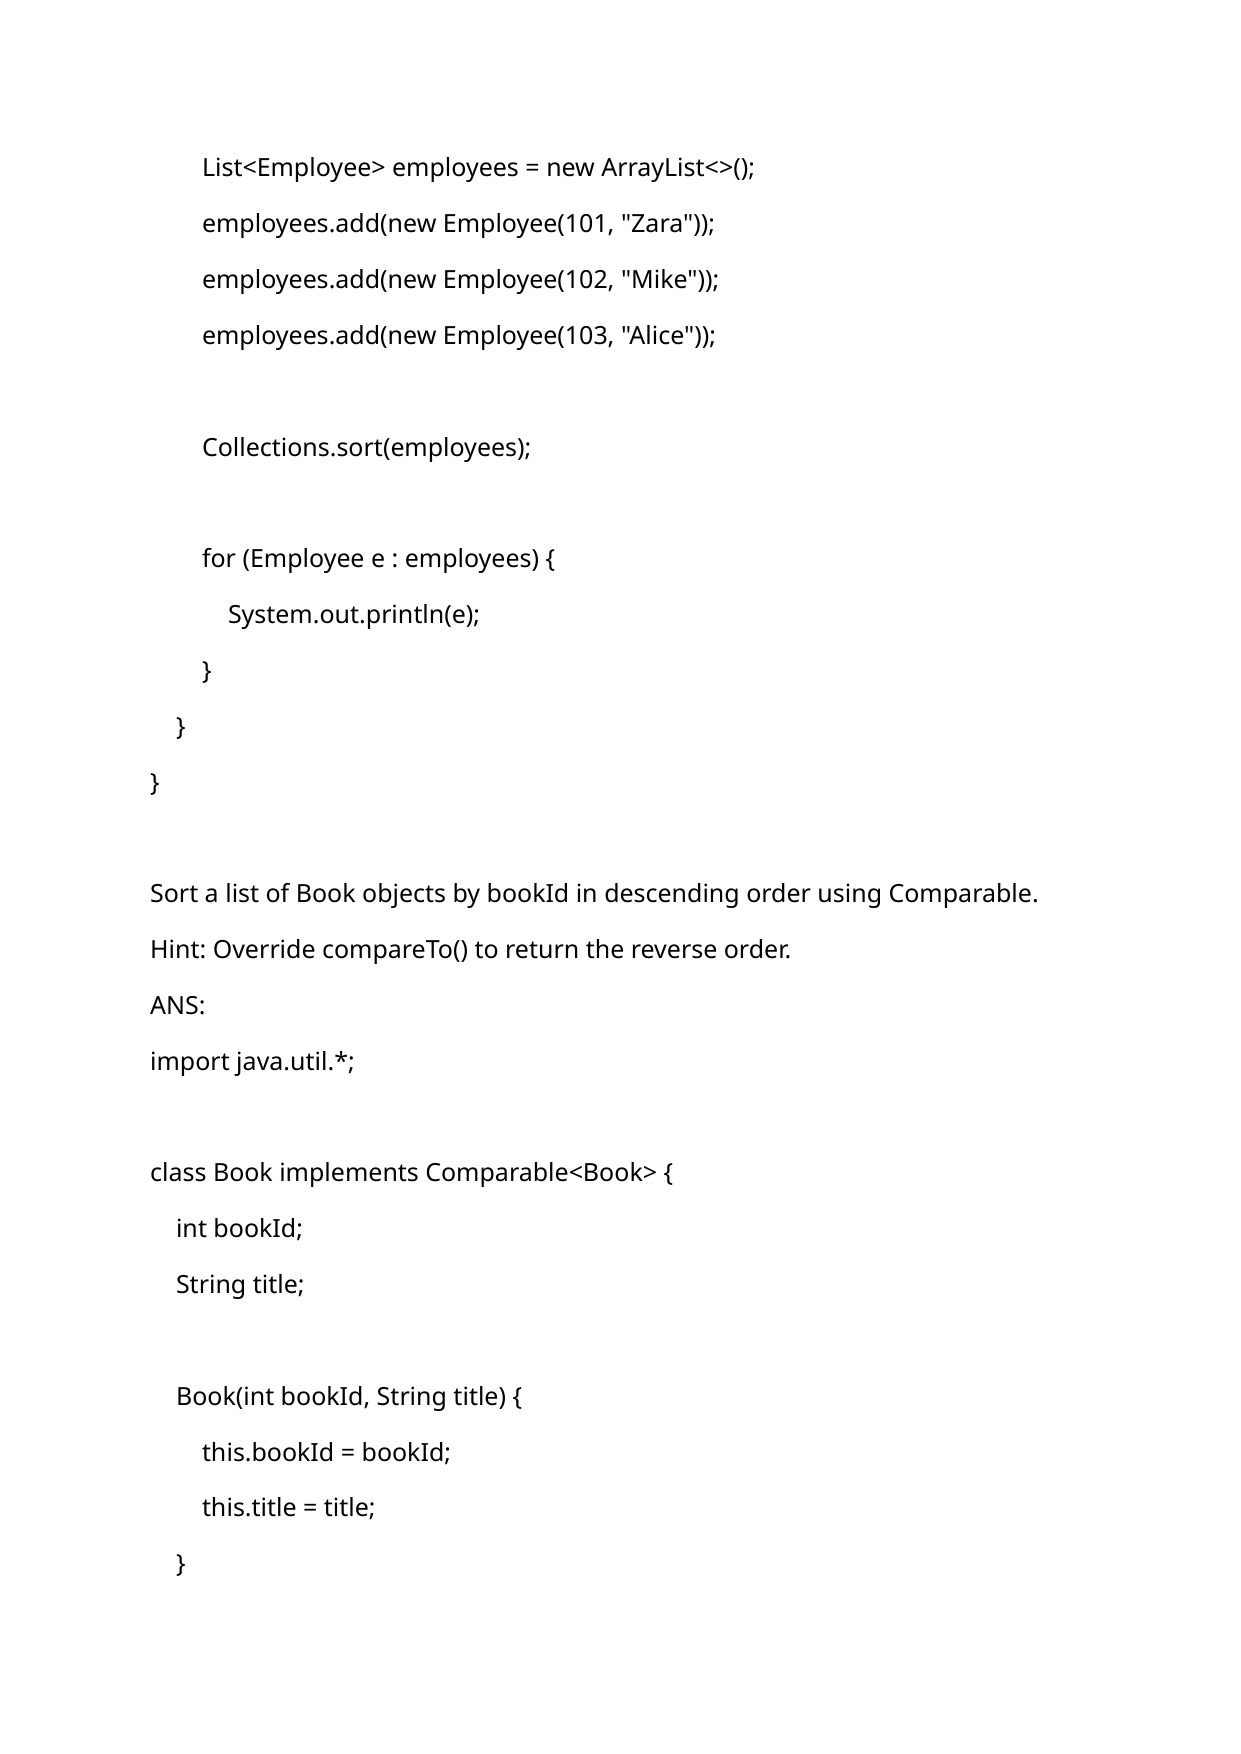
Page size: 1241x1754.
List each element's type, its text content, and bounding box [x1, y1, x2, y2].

text } [150, 708, 1090, 742]
text class Book implements Comparable<Book> { [150, 1155, 1090, 1189]
text } [150, 652, 1090, 687]
text System.out.println(e); [150, 597, 1090, 631]
text List<Employee> employees = new ArrayList<>(); [150, 150, 1090, 184]
text import java.util.*; [150, 1043, 1090, 1077]
text Sort a list of Book objects by bookId in descending order using Comparable. [150, 876, 1090, 910]
text ANS: [150, 987, 1090, 1022]
text Book(int bookId, String title) { [150, 1378, 1090, 1412]
text for (Employee e : employees) { [150, 541, 1090, 575]
text Hint: Override compareTo() to return the reverse order. [150, 932, 1090, 966]
text } [150, 764, 1090, 798]
text this.title = title; [150, 1490, 1090, 1524]
text employees.add(new Employee(101, "Zara")); [150, 206, 1090, 240]
text int bookId; [150, 1211, 1090, 1245]
text employees.add(new Employee(102, "Mike")); [150, 262, 1090, 296]
text this.bookId = bookId; [150, 1434, 1090, 1468]
text Collections.sort(employees); [150, 429, 1090, 463]
text String title; [150, 1267, 1090, 1301]
text employees.add(new Employee(103, "Alice")); [150, 317, 1090, 352]
text } [150, 1546, 1090, 1580]
